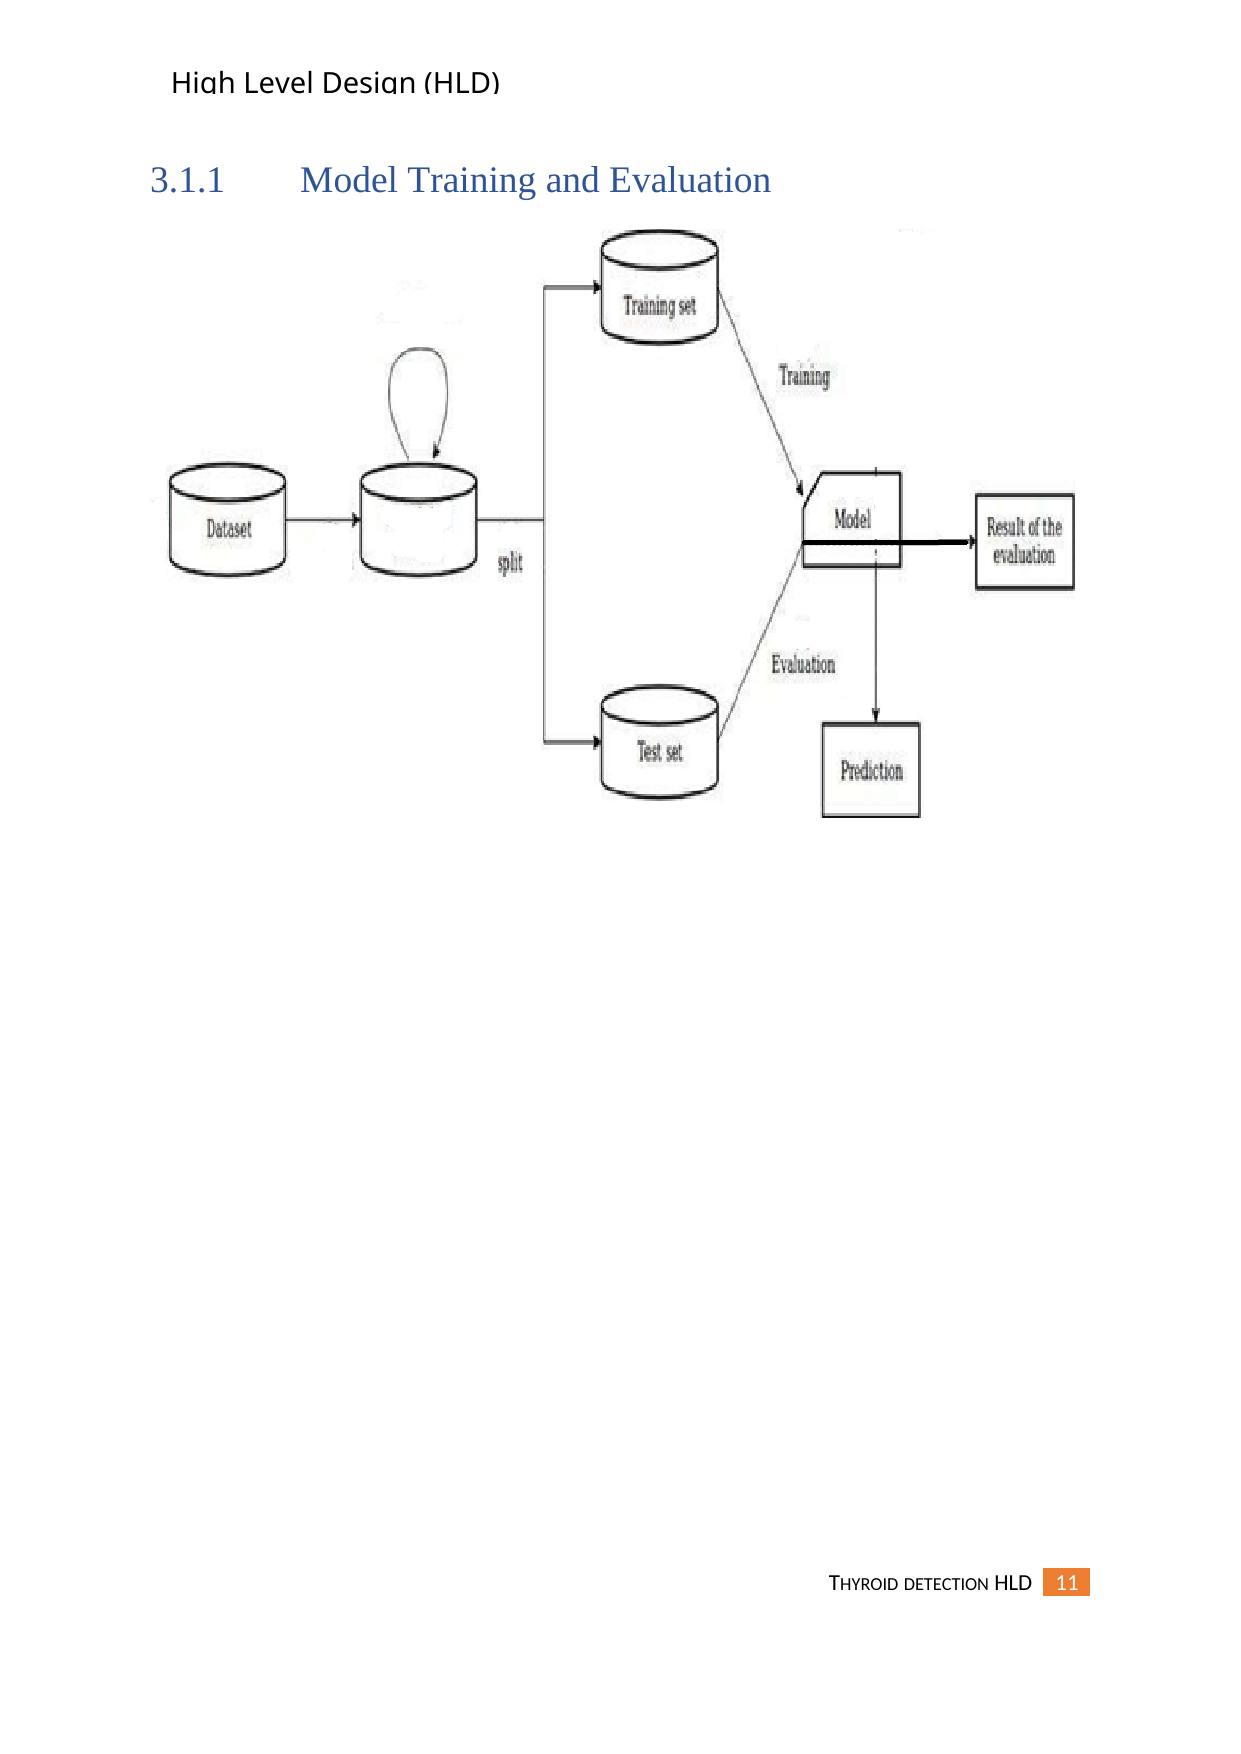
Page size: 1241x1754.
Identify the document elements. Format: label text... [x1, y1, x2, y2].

subtitle Model Training and Evaluation [150, 158, 1090, 201]
picture [150, 229, 1090, 844]
